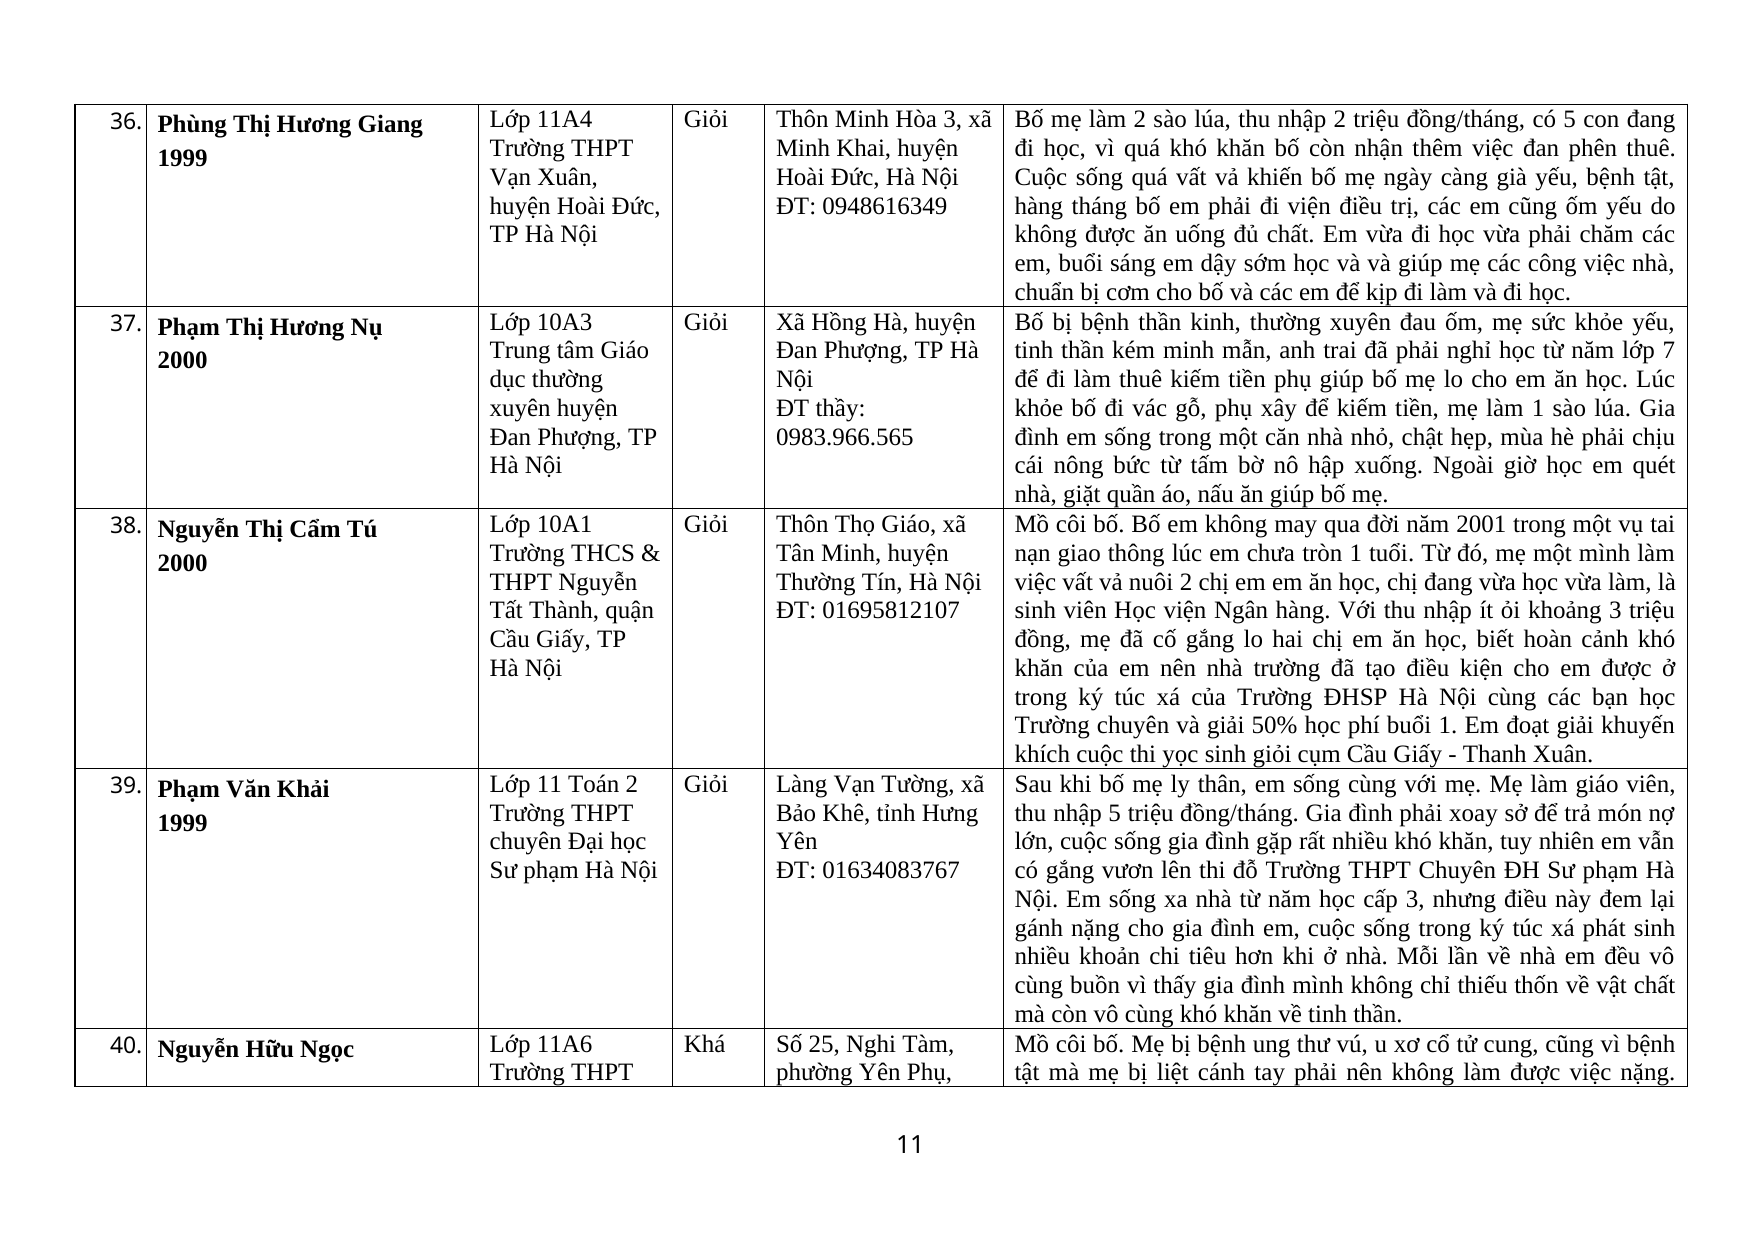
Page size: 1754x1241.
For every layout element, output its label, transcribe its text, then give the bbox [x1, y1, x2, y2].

table_cell Lớp 10A3 Trung tâm Giáo dục thường xuyên huyện Đan Phượng, TP Hà Nội [479, 307, 672, 508]
table_cell Phạm Văn Khải 1999 [147, 769, 478, 1028]
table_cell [765, 1029, 1003, 1086]
table_cell Bố bị bệnh thần kinh, thường xuyên đau ốm, mẹ sức khỏe yếu, tinh thần kém minh mẫn, anh trai đã phải nghỉ học từ năm lớp 7 để đi làm thuê kiếm tiền phụ giúp bố mẹ lo cho em ăn học. Lúc khỏe bố đi vác gỗ, phụ xây để kiếm tiền, mẹ làm 1 sào lúa. Gia đình em sống trong một căn nhà nhỏ, chật hẹp, mùa hè phải chịu cái nông bức từ tấm bờ nô hập xuống. Ngoài giờ học em quét nhà, giặt quần áo, nấu ăn giúp bố mẹ. [1004, 307, 1687, 508]
table_cell Nguyễn Thị Cẩm Tú 2000 [147, 509, 478, 768]
table_cell Giỏi [673, 769, 764, 1028]
table_cell Xã Hồng Hà, huyện Đan Phượng, TP Hà Nội ĐT thầy: 0983.966.565 [765, 307, 1003, 508]
table_cell Phạm Thị Hương Nụ 2000 [147, 307, 478, 508]
table_cell Lớp 11 Toán 2 Trường THPT chuyên Đại học Sư phạm Hà Nội [479, 769, 672, 1028]
table_cell Làng Vạn Tường, xã Bảo Khê, tỉnh Hưng Yên ĐT: 01634083767 [765, 769, 1003, 1028]
table_cell Lớp 10A1 Trường THCS & THPT Nguyễn Tất Thành, quận Cầu Giấy, TP Hà Nội [479, 509, 672, 768]
table_cell Mồ côi bố. Bố em không may qua đời năm 2001 trong một vụ tai nạn giao thông lúc em chưa tròn 1 tuổi. Từ đó, mẹ một mình làm việc vất vả nuôi 2 chị em em ăn học, chị đang vừa học vừa làm, là sinh viên Học viện Ngân hàng. Với thu nhập ít ỏi khoảng 3 triệu đồng, mẹ đã cố gắng lo hai chị em ăn học, biết hoàn cảnh khó khăn của em nên nhà trường đã tạo điều kiện cho em được ở trong ký túc xá của Trường ĐHSP Hà Nội cùng các bạn học Trường chuyên và giải 50% học phí buổi 1. Em đoạt giải khuyến khích cuộc thi yọc sinh giỏi cụm Cầu Giấy - Thanh Xuân. [1004, 509, 1687, 768]
table_cell [76, 1029, 146, 1086]
table_cell Bố mẹ làm 2 sào lúa, thu nhập 2 triệu đồng/tháng, có 5 con đang đi học, vì quá khó khăn bố còn nhận thêm việc đan phên thuê. Cuộc sống quá vất vả khiến bố mẹ ngày càng già yếu, bệnh tật, hàng tháng bố em phải đi viện điều trị, các em cũng ốm yếu do không được ăn uống đủ chất. Em vừa đi học vừa phải chăm các em, buổi sáng em dậy sớm học và và giúp mẹ các công việc nhà, chuẩn bị cơm cho bố và các em để kịp đi làm và đi học. [1004, 105, 1687, 306]
table_cell Giỏi [673, 105, 764, 306]
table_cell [1004, 1029, 1687, 1086]
table_cell Sau khi bố mẹ ly thân, em sống cùng với mẹ. Mẹ làm giáo viên, thu nhập 5 triệu đồng/tháng. Gia đình phải xoay sở để trả món nợ lớn, cuộc sống gia đình gặp rất nhiều khó khăn, tuy nhiên em vẫn có gắng vươn lên thi đỗ Trường THPT Chuyên ĐH Sư phạm Hà Nội. Em sống xa nhà từ năm học cấp 3, nhưng điều này đem lại gánh nặng cho gia đình em, cuộc sống trong ký túc xá phát sinh nhiều khoản chi tiêu hơn khi ở nhà. Mỗi lần về nhà em đều vô cùng buồn vì thấy gia đình mình không chỉ thiếu thốn về vật chất mà còn vô cùng khó khăn về tinh thần. [1004, 769, 1687, 1028]
table_cell Phùng Thị Hương Giang 1999 [147, 105, 478, 306]
table_cell Thôn Minh Hòa 3, xã Minh Khai, huyện Hoài Đức, Hà Nội ĐT: 0948616349 [765, 105, 1003, 306]
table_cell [479, 1029, 672, 1086]
table_cell Giỏi [673, 509, 764, 768]
table_cell [76, 509, 146, 768]
table_cell Giỏi [673, 307, 764, 508]
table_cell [147, 1029, 478, 1086]
table_cell [76, 769, 146, 1028]
table_cell Thôn Thọ Giáo, xã Tân Minh, huyện Thường Tín, Hà Nội ĐT: 01695812107 [765, 509, 1003, 768]
table_cell [76, 307, 146, 508]
table_cell Lớp 11A4 Trường THPT Vạn Xuân, huyện Hoài Đức, TP Hà Nội [479, 105, 672, 306]
table_cell Khá [673, 1029, 764, 1086]
table_cell [76, 105, 146, 306]
